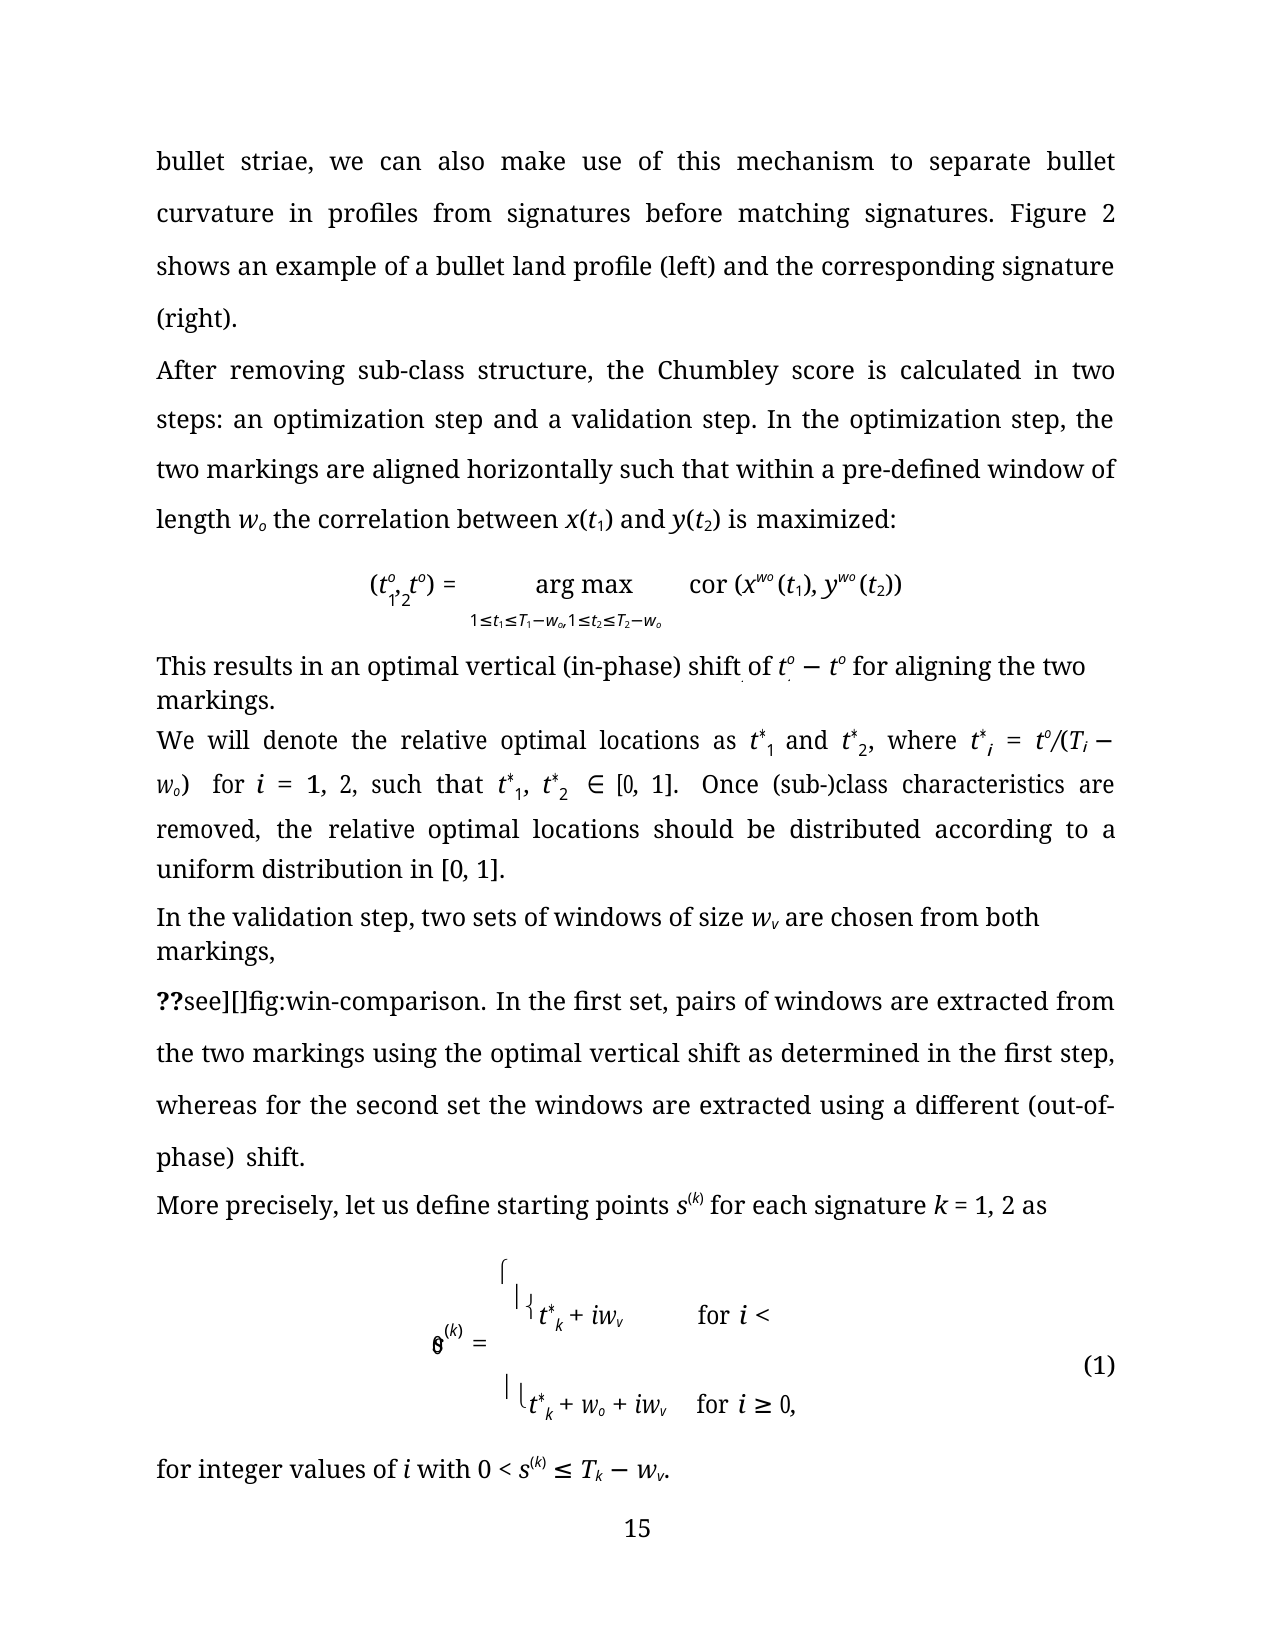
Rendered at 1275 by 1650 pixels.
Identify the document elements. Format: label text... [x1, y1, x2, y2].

text In the validation step, two sets of windows of size wv are chosen from both markings, [156, 900, 1127, 968]
text (to, to) = arg max cor (xwo (t1), ywo (t2)) [369, 578, 1127, 597]
text t∗k + wo + iwv for i ≥ 0, [169, 1378, 1127, 1423]
text This results in an optimal vertical (in-phase) shift of to − to for aligning the two markings. [156, 649, 1127, 717]
text We will denote the relative optimal locations as t∗1 and t∗2, where t∗i = to/(Ti − wo) for i = 1, 2, such that t∗1, t∗2 ∈ [0, 1]. Once (sub-)class characteristics are removed, the relative optimal locations should be distributed according to a uniform distribution in [0, 1]. [156, 722, 1116, 886]
text ??see][]fig:win-comparison. In the first set, pairs of windows are extracted from the two markings using the optimal vertical shift as determined in the first step, whereas for the second set the windows are extracted using a different (out-of-phase) shift. [156, 983, 1116, 1173]
text More precisely, let us define starting points s(k) for each signature k = 1, 2 as [156, 1192, 1127, 1220]
text for integer values of i with 0 < s(k) ≤ Tk − wv. [156, 1452, 1127, 1486]
text s(k) = t∗k + iwv for i < 0 [432, 1270, 788, 1362]
text bullet striae, we can also make use of this mechanism to separate bullet curvature in profiles from signatures before matching signatures. Figure 2 shows an example of a bullet land profile (left) and the corresponding signature (right). [156, 144, 1116, 334]
text (1) [796, 1358, 1116, 1378]
text After removing sub-class structure, the Chumbley score is calculated in two steps: an optimization step and a validation step. In the optimization step, the two markings are aligned horizontally such that within a pre-defined window of length wo the correlation between x(t1) and y(t2) is maximized: [156, 352, 1116, 536]
text 1≤t1≤T1−wo,1≤t2≤T2−wo [469, 609, 1127, 631]
